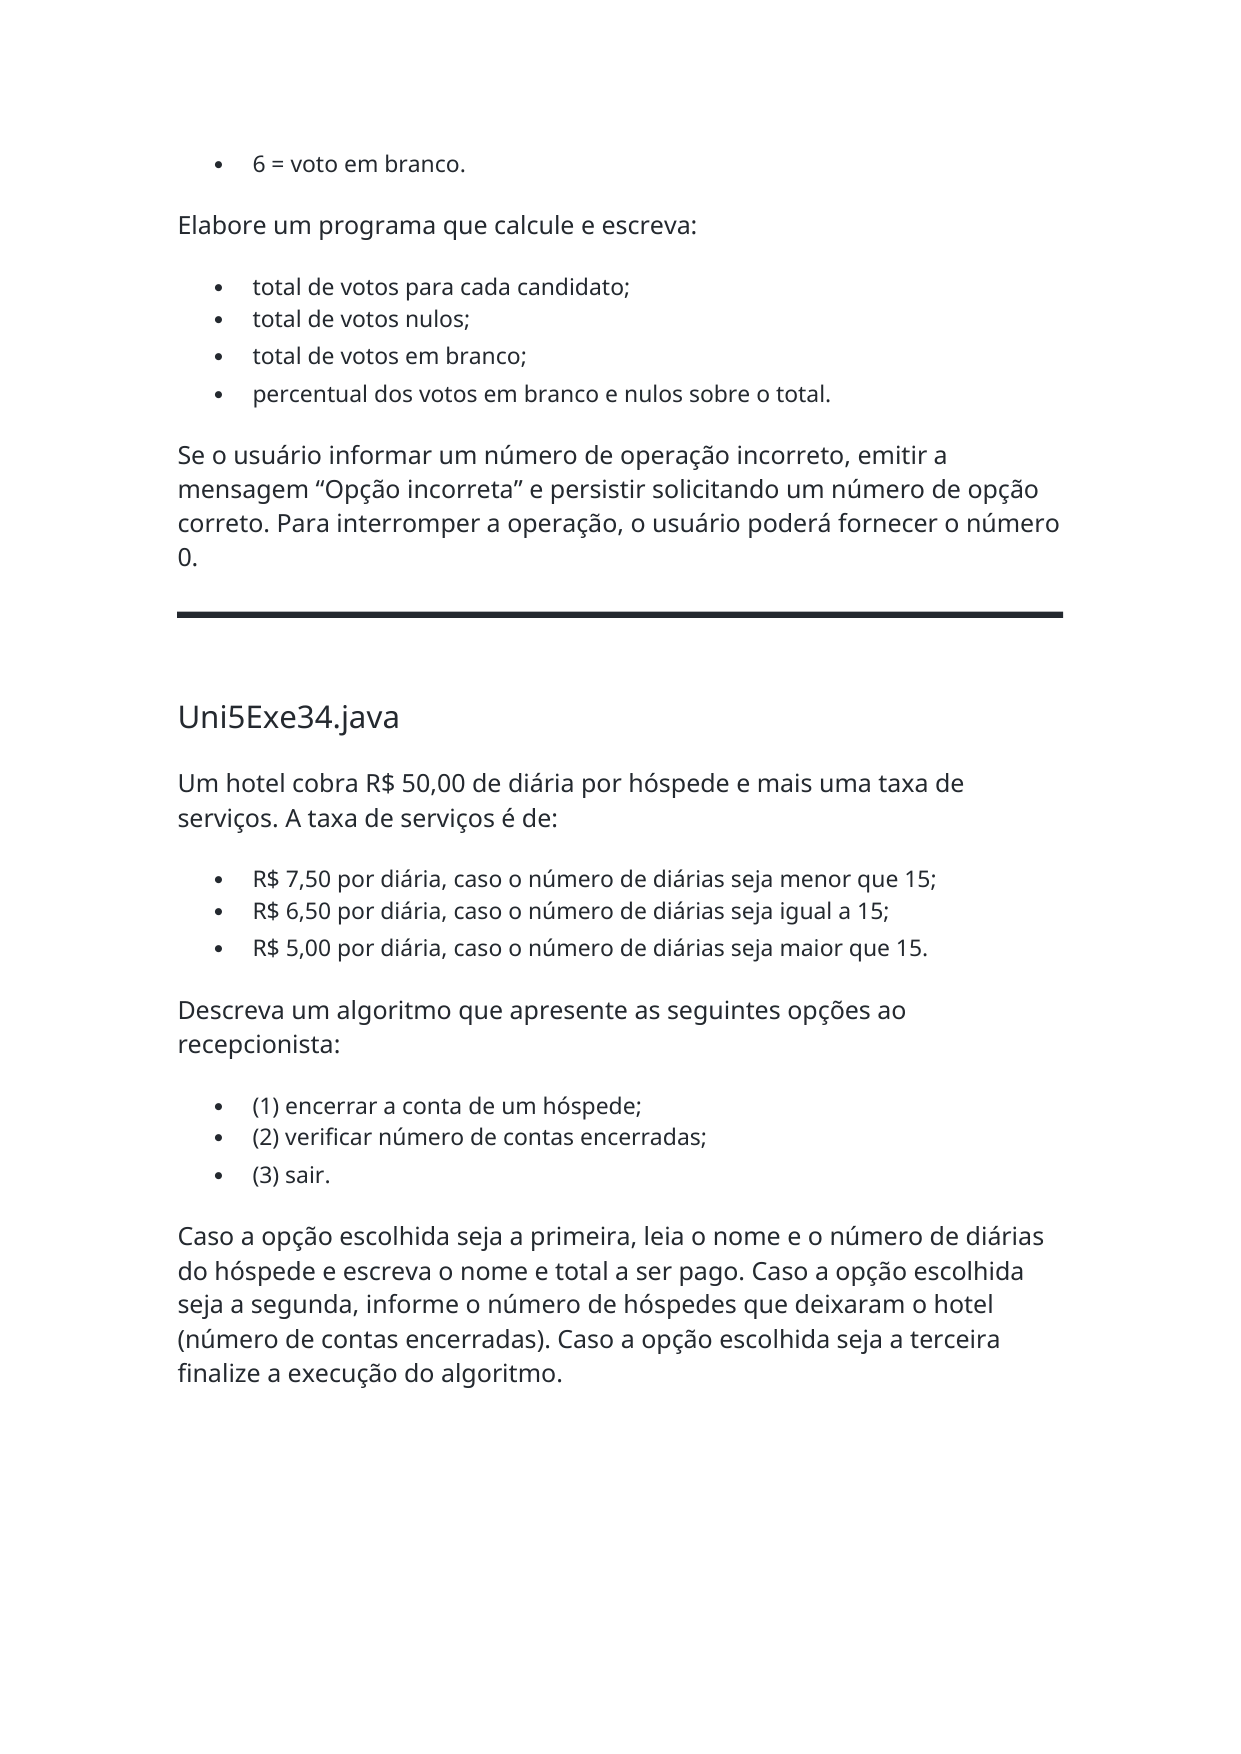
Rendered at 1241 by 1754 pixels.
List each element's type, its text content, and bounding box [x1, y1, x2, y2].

text Se o usuário informar um número de operação incorreto, emitir a mensagem “Opção incorreta” e persistir solicitando um número de opção correto. Para interromper a operação, o usuário poderá fornecer o número 0. [177, 438, 1063, 574]
list percentual dos votos em branco e nulos sobre o total. [215, 377, 1063, 409]
list (2) verificar número de contas encerradas; [215, 1121, 1063, 1152]
list total de votos em branco; [215, 340, 1063, 371]
list R$ 6,50 por diária, caso o número de diárias seja igual a 15; [215, 895, 1063, 926]
subtitle Uni5Exe34.java [177, 695, 1063, 738]
text Caso a opção escolhida seja a primeira, leia o nome e o número de diárias do hóspede e escreva o nome e total a ser pago. Caso a opção escolhida seja a segunda, informe o número de hóspedes que deixaram o hotel (número de contas encerradas). Caso a opção escolhida seja a terceira finalize a execução do algoritmo. [177, 1219, 1063, 1389]
list 6 = voto em branco. [215, 148, 1063, 179]
text Elabore um programa que calcule e escreva: [177, 208, 1063, 242]
list R$ 7,50 por diária, caso o número de diárias seja menor que 15; [215, 863, 1063, 895]
list total de votos nulos; [215, 302, 1063, 334]
list (3) sair. [215, 1159, 1063, 1190]
list total de votos para cada candidato; [215, 271, 1063, 302]
list (1) encerrar a conta de um hóspede; [215, 1090, 1063, 1121]
text Um hotel cobra R$ 50,00 de diária por hóspede e mais uma taxa de serviços. A taxa de serviços é de: [177, 766, 1063, 834]
text Descreva um algoritmo que apresente as seguintes opções ao recepcionista: [177, 993, 1063, 1061]
list R$ 5,00 por diária, caso o número de diárias seja maior que 15. [215, 932, 1063, 963]
